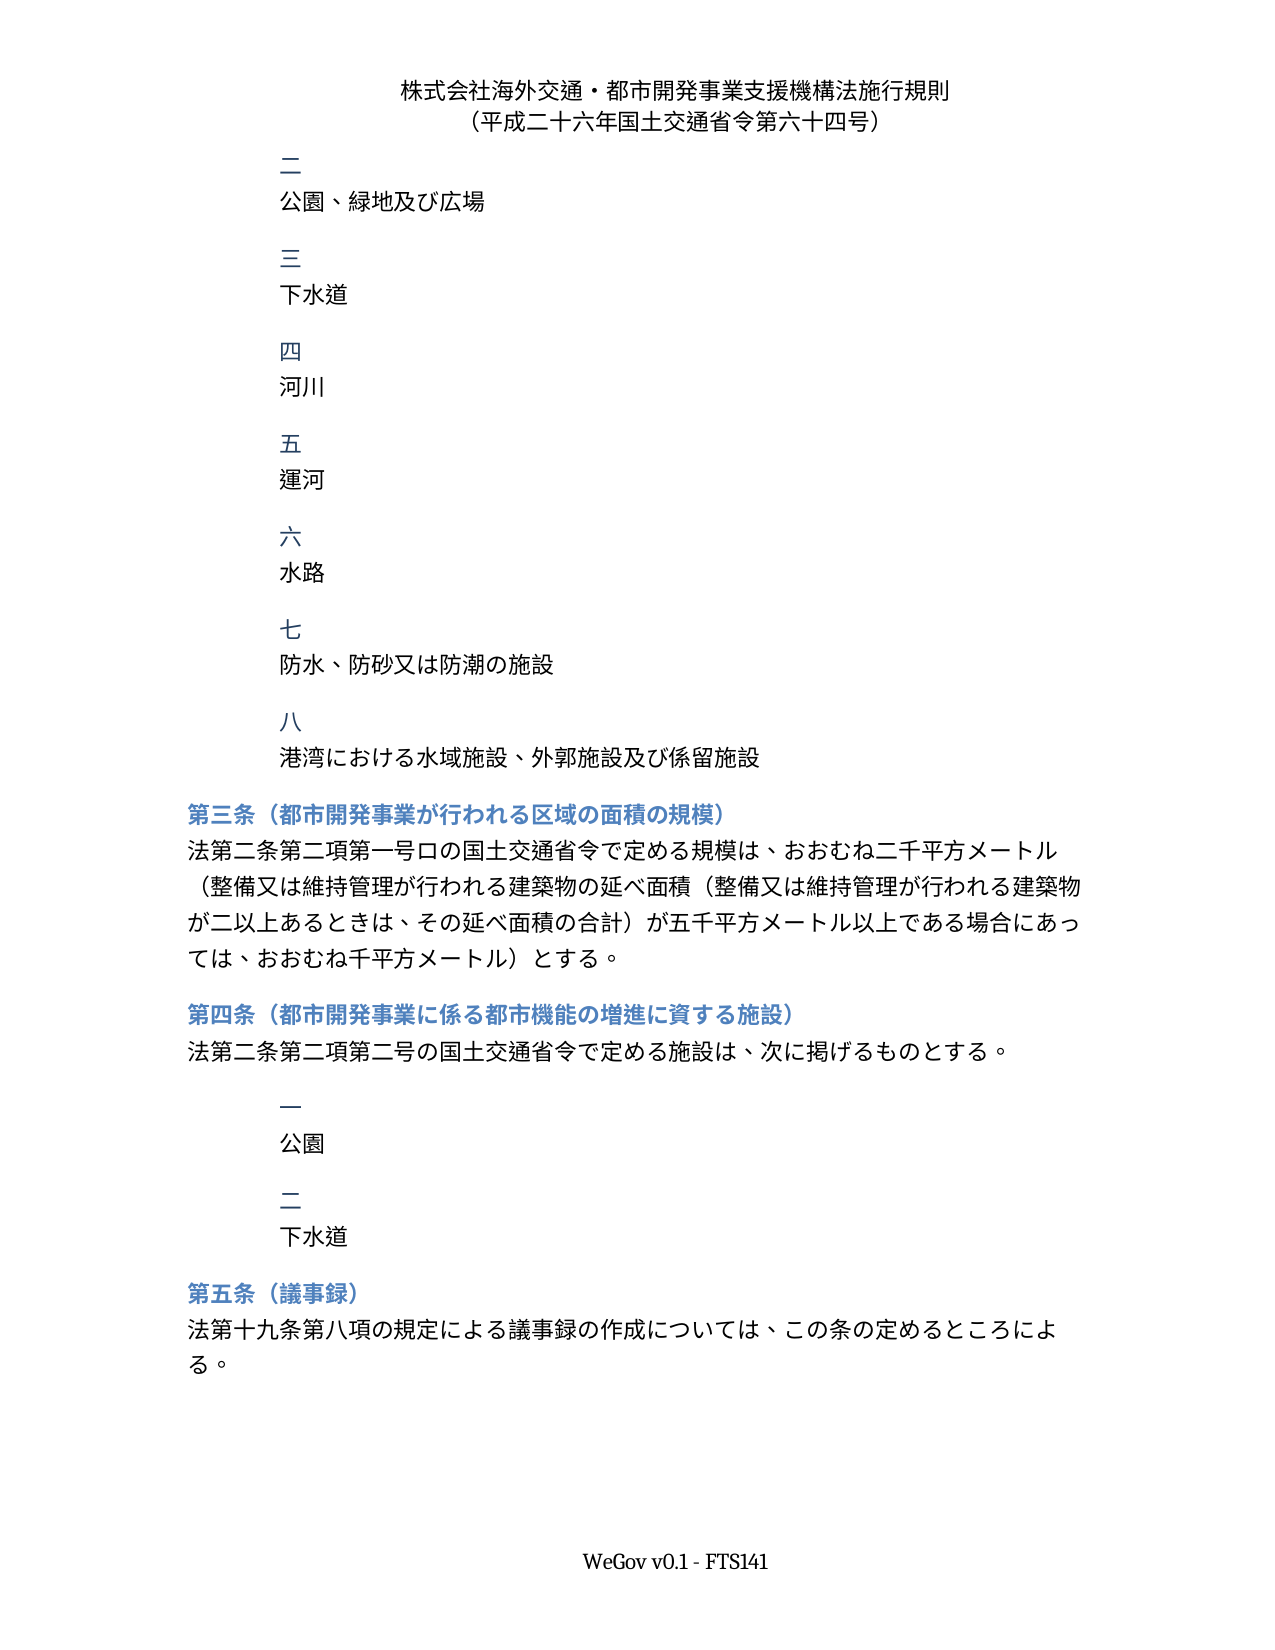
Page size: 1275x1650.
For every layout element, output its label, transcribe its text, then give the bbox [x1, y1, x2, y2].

text 防水、防砂又は防潮の施設 [279, 649, 1087, 681]
text 下水道 [279, 279, 1087, 310]
subtitle 第四条（都市開発事業に係る都市機能の増進に資する施設） [187, 999, 1087, 1031]
subtitle 六 [279, 521, 1087, 552]
text 下水道 [279, 1221, 1087, 1252]
text 港湾における水域施設、外郭施設及び係留施設 [279, 742, 1087, 773]
subtitle 第五条（議事録） [187, 1278, 1087, 1309]
subtitle 一 [279, 1092, 1087, 1123]
text 法第二条第二項第二号の国土交通省令で定める施設は、次に掲げるものとする。 [187, 1035, 1087, 1067]
subtitle 七 [279, 613, 1087, 645]
subtitle 四 [279, 335, 1087, 367]
text 河川 [279, 371, 1087, 403]
text 法第二条第二項第一号ロの国土交通省令で定める規模は、おおむね二千平方メートル（整備又は維持管理が行われる建築物の延べ面積（整備又は維持管理が行われる建築物が二以上あるときは、その延べ面積の合計）が五千平方メートル以上である場合にあっては、おおむね千平方メートル）とする。 [187, 835, 1087, 974]
subtitle 八 [279, 706, 1087, 737]
subtitle 二 [279, 150, 1087, 181]
text 公園 [279, 1128, 1087, 1159]
text 水路 [279, 557, 1087, 588]
subtitle 第三条（都市開発事業が行われる区域の面積の規模） [187, 799, 1087, 830]
text 公園、緑地及び広場 [279, 186, 1087, 217]
subtitle 三 [279, 243, 1087, 274]
subtitle 五 [279, 428, 1087, 459]
text 法第十九条第八項の規定による議事録の作成については、この条の定めるところによる。 [187, 1313, 1087, 1381]
subtitle 二 [279, 1185, 1087, 1216]
text 運河 [279, 464, 1087, 495]
